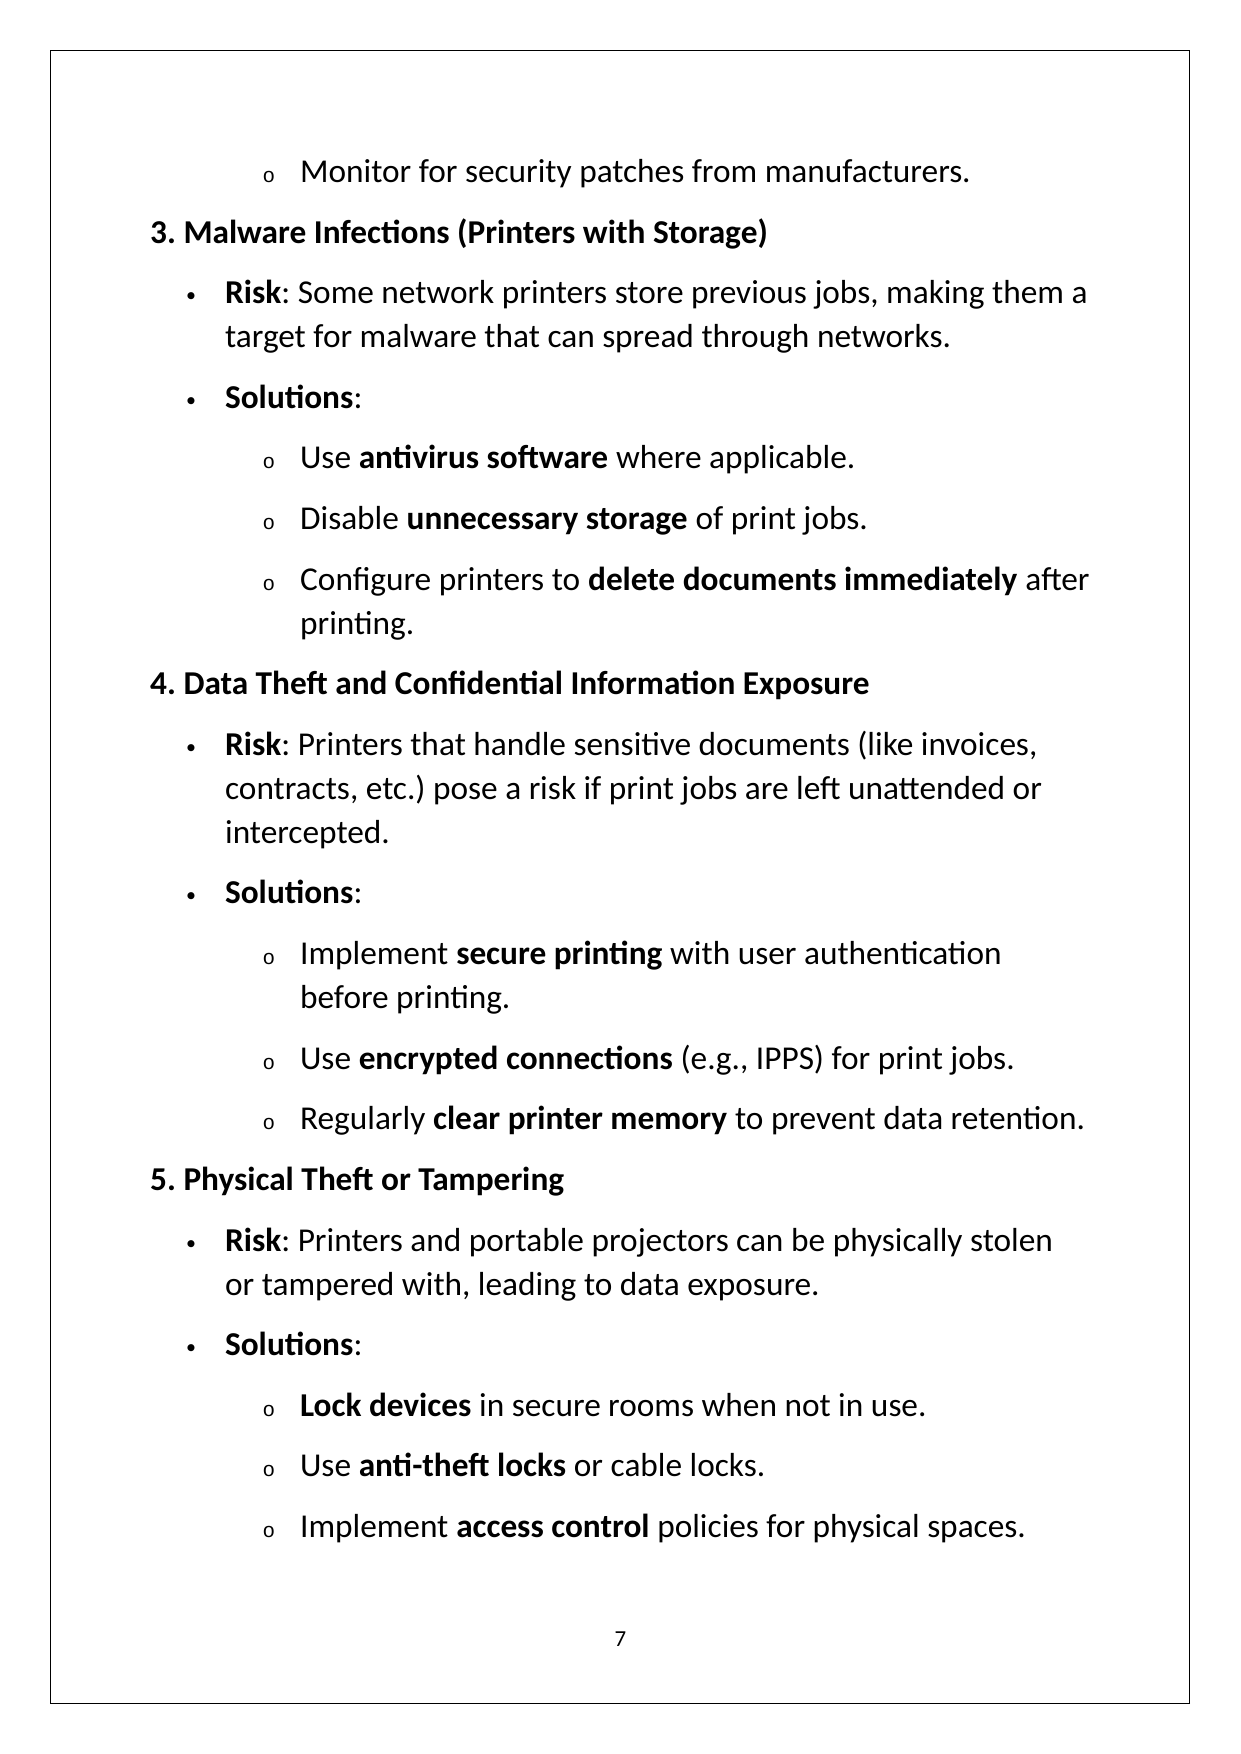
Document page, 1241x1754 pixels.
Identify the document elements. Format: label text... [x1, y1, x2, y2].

list Use encrypted connections (e.g., IPPS) for print jobs. [262, 1037, 1090, 1077]
list Solutions: [187, 871, 1090, 912]
list Risk: Some network printers store previous jobs, making them a target for malware that can spread through networks. [187, 271, 1090, 356]
list Lock devices in secure rooms when not in use. [262, 1384, 1090, 1424]
list Configure printers to delete documents immediately after printing. [262, 558, 1090, 642]
list Risk: Printers and portable projectors can be physically stolen or tampered with, leading to data exposure. [187, 1218, 1090, 1303]
list Implement secure printing with user authentication before printing. [262, 932, 1090, 1017]
text 4. Data Theft and Confidential Information Exposure [150, 662, 1090, 703]
list Use anti-theft locks or cable locks. [262, 1444, 1090, 1485]
list Solutions: [187, 1323, 1090, 1364]
list Disable unnecessary storage of print jobs. [262, 497, 1090, 538]
list Regularly clear printer memory to prevent data retention. [262, 1097, 1090, 1138]
list Use antivirus software where applicable. [262, 436, 1090, 477]
list Implement access control policies for physical spaces. [262, 1505, 1090, 1546]
list Monitor for security patches from manufacturers. [262, 150, 1090, 191]
list Solutions: [187, 376, 1090, 417]
text 5. Physical Theft or Tampering [150, 1158, 1090, 1199]
list Risk: Printers that handle sensitive documents (like invoices, contracts, etc.) pose a risk if print jobs are left unattended or intercepted. [187, 723, 1090, 852]
text 3. Malware Infections (Printers with Storage) [150, 211, 1090, 251]
